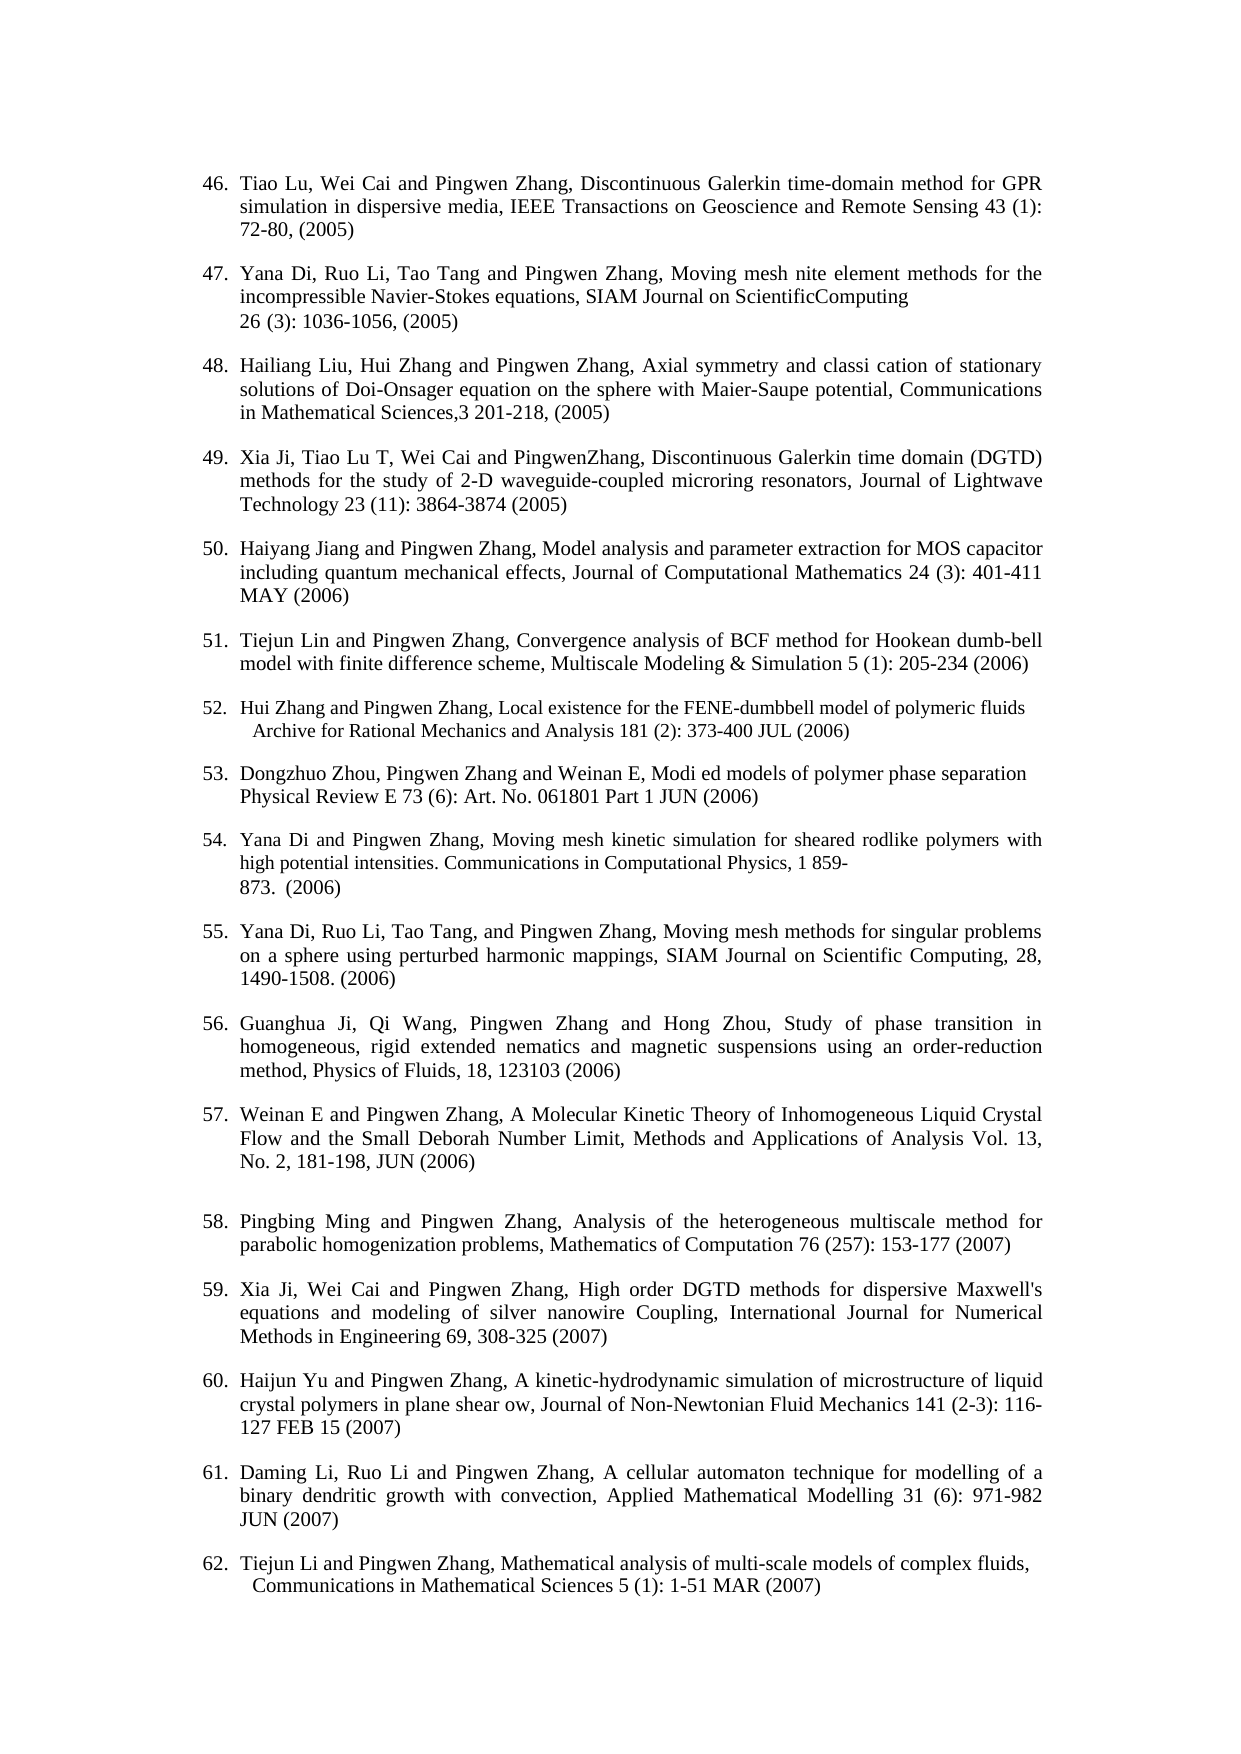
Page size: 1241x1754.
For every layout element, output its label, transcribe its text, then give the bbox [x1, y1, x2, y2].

list Hailiang Liu, Hui Zhang and Pingwen Zhang, Axial symmetry and classi cation of stationary solutions of Doi-Onsager equation on the sphere with Maier-Saupe potential, Communications in Mathematical Sciences,3 201-218, (2005) [202, 354, 1044, 424]
list Yana Di, Ruo Li, Tao Tang, and Pingwen Zhang, Moving mesh methods for singular problems on a sphere using perturbed harmonic mappings, SIAM Journal on Scientific Computing, 28, 1490-1508. (2006) [202, 920, 1044, 990]
list Yana Di and Pingwen Zhang, Moving mesh kinetic simulation for sheared rodlike polymers with high potential intensities. Communications in Computational Physics, 1 859- [202, 829, 1044, 874]
list Yana Di, Ruo Li, Tao Tang and Pingwen Zhang, Moving mesh nite element methods for the incompressible Navier-Stokes equations, SIAM Journal on ScientificComputing [202, 263, 1044, 308]
list (3): 1036-1056, (2005) [239, 309, 1090, 333]
list Dongzhuo Zhou, Pingwen Zhang and Weinan E, Modi ed models of polymer phase separation Physical Review E 73 (6): Art. No. 061801 Part 1 JUN (2006) [202, 763, 1044, 808]
list Guanghua Ji, Qi Wang, Pingwen Zhang and Hong Zhou, Study of phase transition in homogeneous, rigid extended nematics and magnetic suspensions using an order-reduction method, Physics of Fluids, 18, 123103 (2006) [202, 1012, 1044, 1082]
list Haiyang Jiang and Pingwen Zhang, Model analysis and parameter extraction for MOS capacitor including quantum mechanical effects, Journal of Computational Mathematics 24 (3): 401-411 MAY (2006) [202, 537, 1044, 607]
list Hui Zhang and Pingwen Zhang, Local existence for the FENE-dumbbell model of polymeric fluids Archive for Rational Mechanics and Analysis 181 (2): 373-400 JUL (2006) [202, 696, 1044, 742]
list Haijun Yu and Pingwen Zhang, A kinetic-hydrodynamic simulation of microstructure of liquid crystal polymers in plane shear ow, Journal of Non-Newtonian Fluid Mechanics 141 (2-3): 116-127 FEB 15 (2007) [202, 1369, 1044, 1439]
list Tiejun Li and Pingwen Zhang, Mathematical analysis of multi-scale models of complex fluids, Communications in Mathematical Sciences 5 (1): 1-51 MAR (2007) [202, 1552, 1044, 1597]
list (2006) [239, 875, 1090, 899]
list Pingbing Ming and Pingwen Zhang, Analysis of the heterogeneous multiscale method for parabolic homogenization problems, Mathematics of Computation 76 (257): 153-177 (2007) [202, 1209, 1044, 1256]
list Tiao Lu, Wei Cai and Pingwen Zhang, Discontinuous Galerkin time-domain method for GPR simulation in dispersive media, IEEE Transactions on Geoscience and Remote Sensing 43 (1): 72-80, (2005) [202, 171, 1044, 241]
list Weinan E and Pingwen Zhang, A Molecular Kinetic Theory of Inhomogeneous Liquid Crystal Flow and the Small Deborah Number Limit, Methods and Applications of Analysis Vol. 13, No. 2, 181-198, JUN (2006) [202, 1103, 1044, 1173]
list Xia Ji, Tiao Lu T, Wei Cai and PingwenZhang, Discontinuous Galerkin time domain (DGTD) methods for the study of 2-D waveguide-coupled microring resonators, Journal of Lightwave Technology 23 (11): 3864-3874 (2005) [202, 446, 1044, 516]
list Daming Li, Ruo Li and Pingwen Zhang, A cellular automaton technique for modelling of a binary dendritic growth with convection, Applied Mathematical Modelling 31 (6): 971-982 JUN (2007) [202, 1461, 1044, 1531]
list Xia Ji, Wei Cai and Pingwen Zhang, High order DGTD methods for dispersive Maxwell's equations and modeling of silver nanowire Coupling, International Journal for Numerical Methods in Engineering 69, 308-325 (2007) [202, 1278, 1044, 1348]
list Tiejun Lin and Pingwen Zhang, Convergence analysis of BCF method for Hookean dumb-bell model with finite difference scheme, Multiscale Modeling & Simulation 5 (1): 205-234 (2006) [202, 628, 1044, 675]
